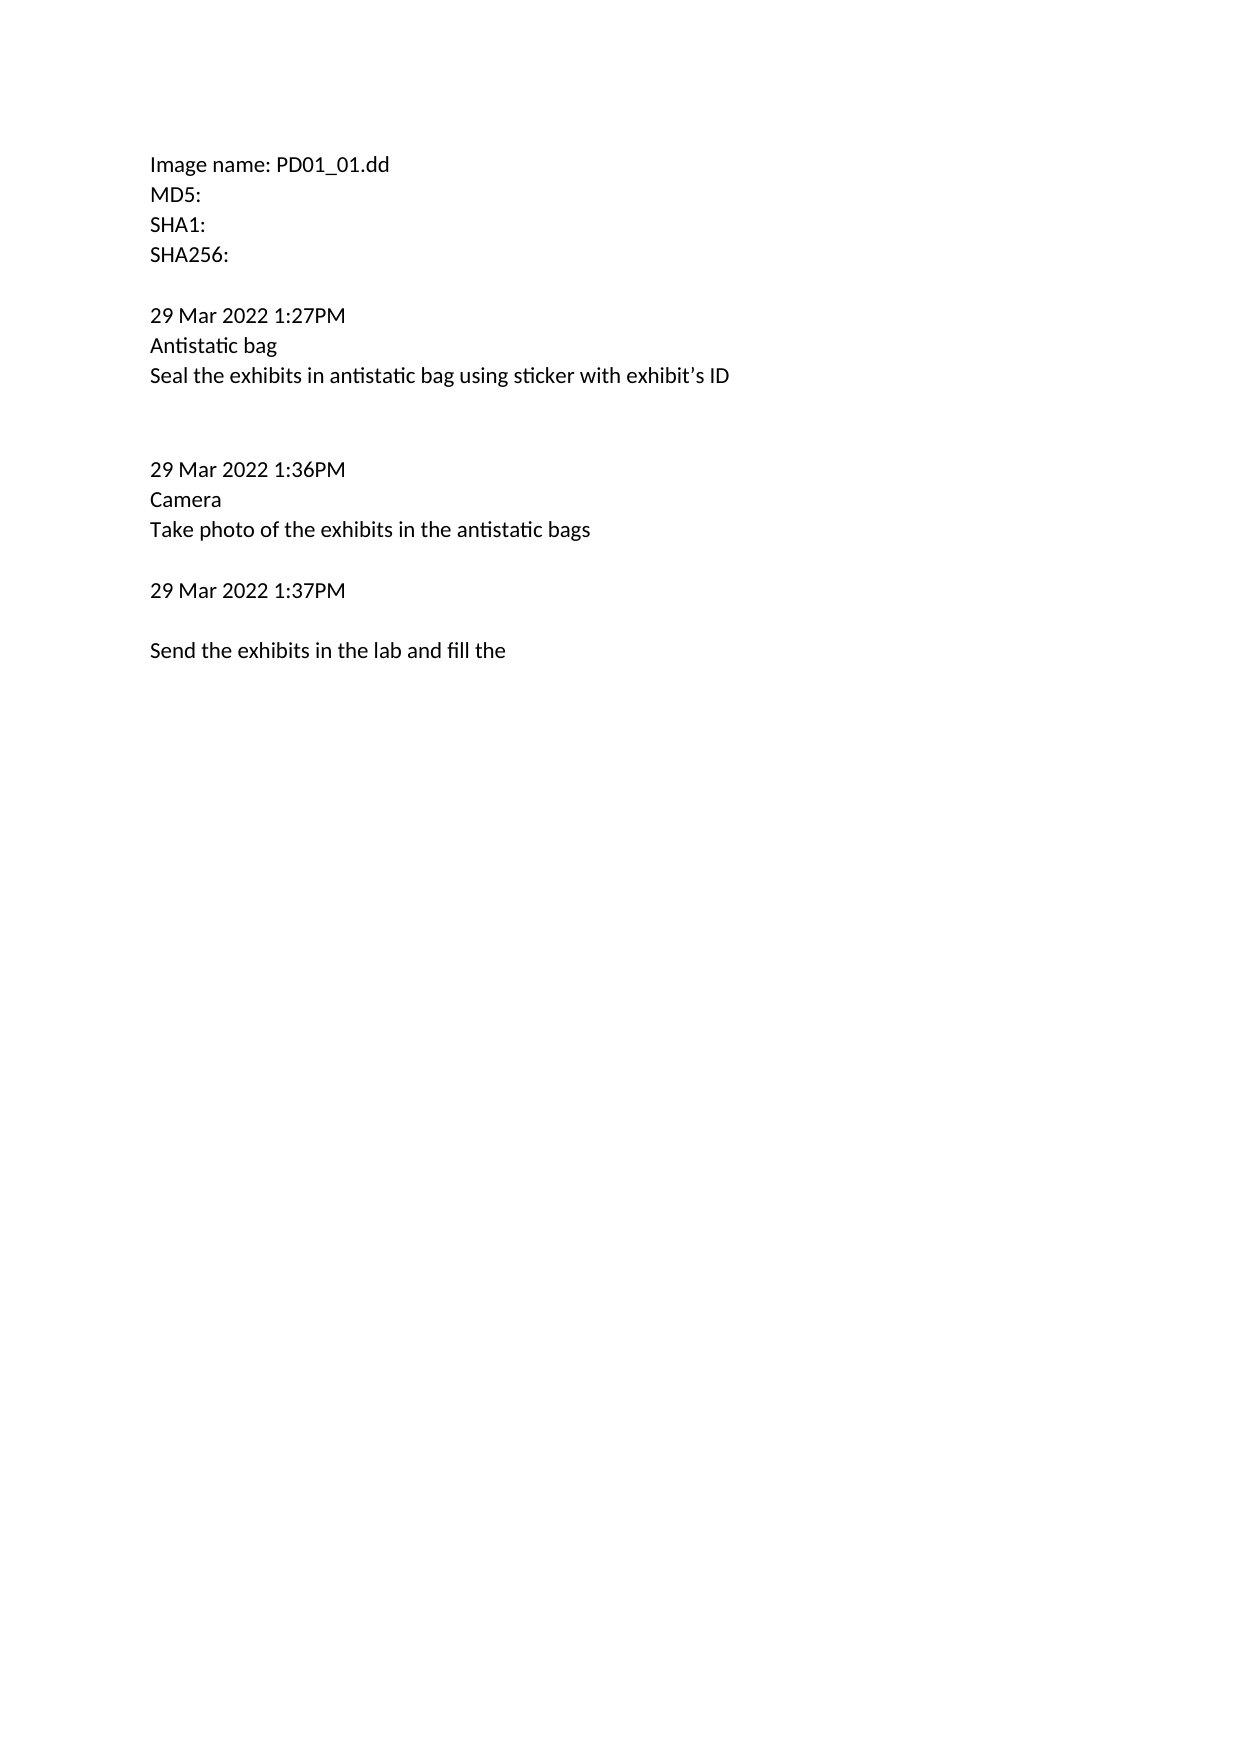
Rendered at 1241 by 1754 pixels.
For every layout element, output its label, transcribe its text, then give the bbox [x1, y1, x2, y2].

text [150, 150, 1090, 389]
text 29 Mar 2022 1:36PM Camera Take photo of the exhibits in the antistatic bags 29 Mar 2022 1:37PM Send the exhibits in the lab and fill the [150, 455, 1090, 664]
